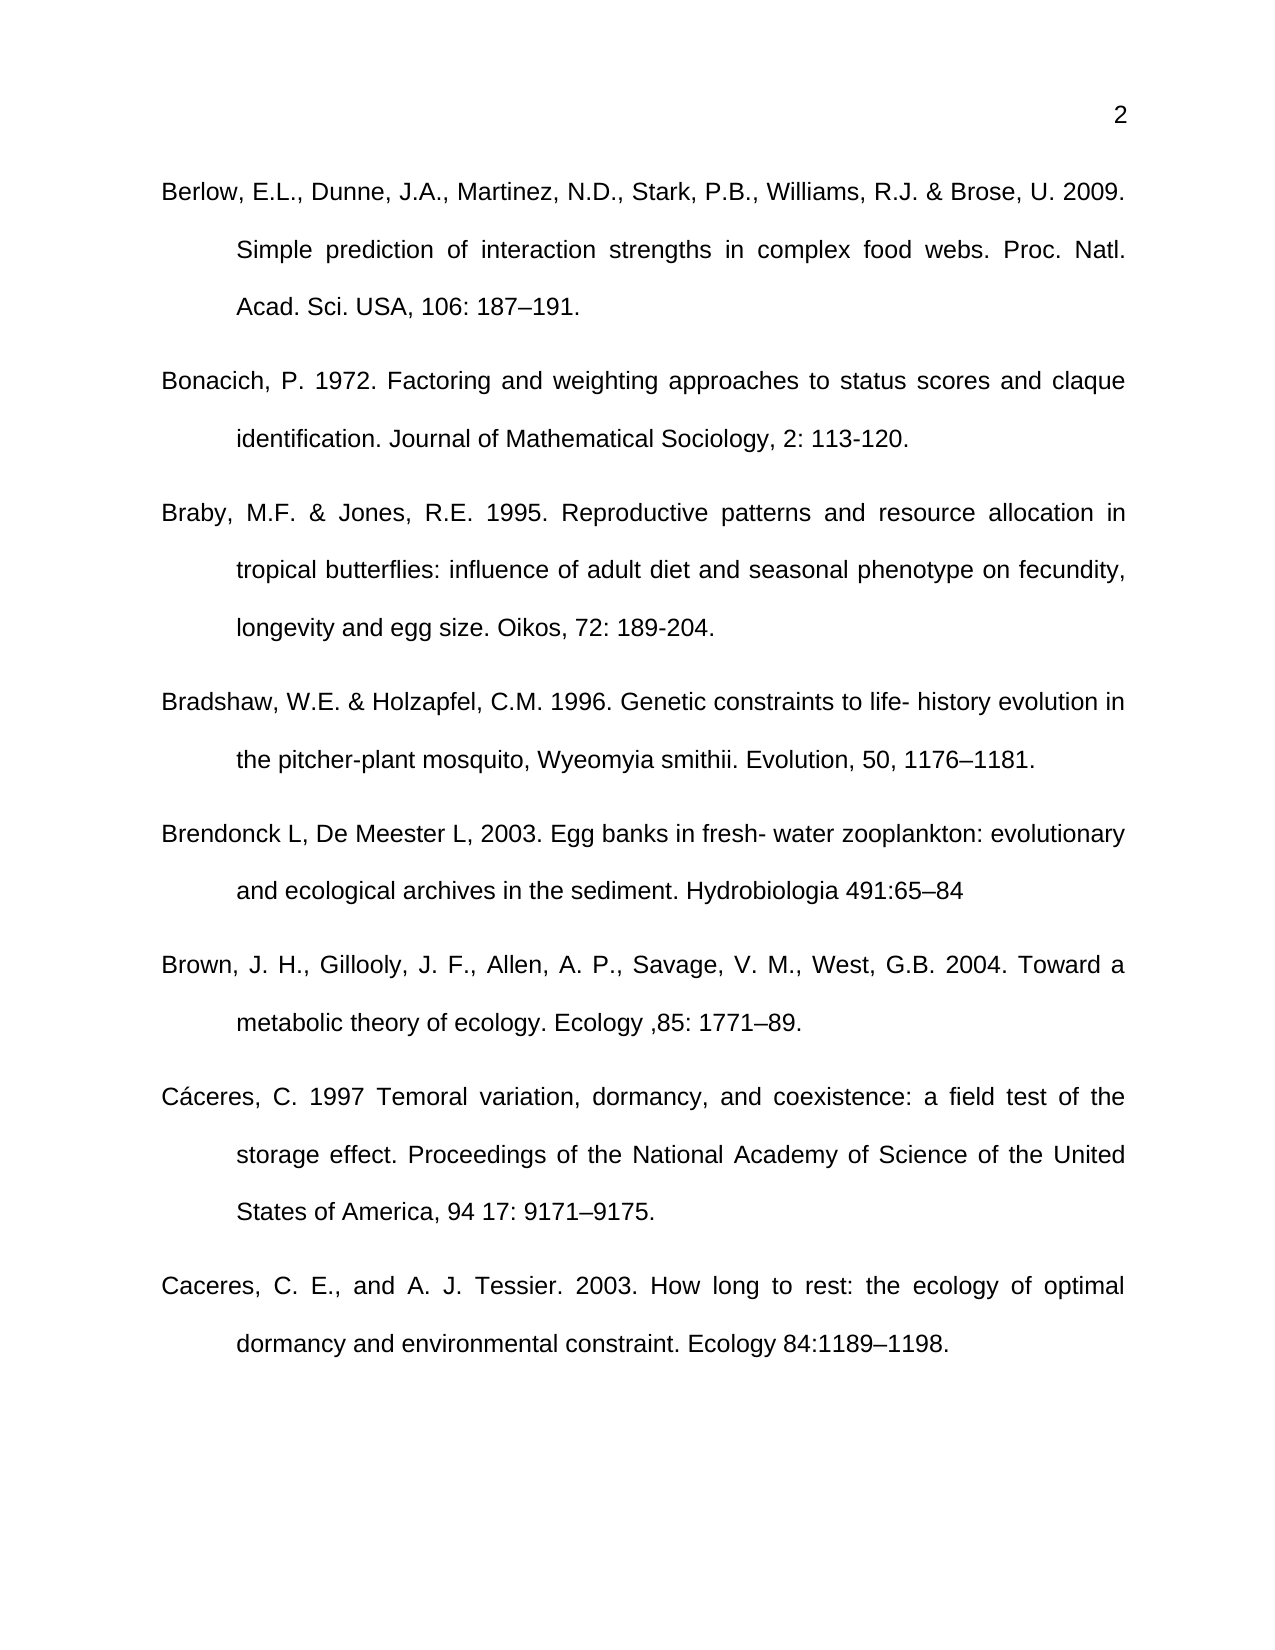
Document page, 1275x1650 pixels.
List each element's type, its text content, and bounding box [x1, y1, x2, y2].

text Brown, J. H., Gillooly, J. F., Allen, A. P., Savage, V. M., West, G.B. 2004. Toward a metabolic theory of ecology. Ecology ,85: 1771–89. [161, 951, 1127, 1037]
text Berlow, E.L., Dunne, J.A., Martinez, N.D., Stark, P.B., Williams, R.J. & Brose, U. 2009. Simple prediction of interaction strengths in complex food webs. Proc. Natl. Acad. Sci. USA, 106: 187–191. [161, 177, 1127, 321]
text Caceres, C. E., and A. J. Tessier. 2003. How long to rest: the ecology of optimal dormancy and environmental constraint. Ecology 84:1189–1198. [161, 1271, 1127, 1358]
text Braby, M.F. & Jones, R.E. 1995. Reproductive patterns and resource allocation in tropical butterflies: influence of adult diet and seasonal phenotype on fecundity, longevity and egg size. Oikos, 72: 189-204. [161, 498, 1127, 642]
text Brendonck L, De Meester L, 2003. Egg banks in fresh- water zooplankton: evolutionary and ecological archives in the sediment. Hydrobiologia 491:65–84 [161, 819, 1127, 905]
text Bradshaw, W.E. & Holzapfel, C.M. 1996. Genetic constraints to life- history evolution in the pitcher-plant mosquito, Wyeomyia smithii. Evolution, 50, 1176–1181. [161, 687, 1127, 773]
text Cáceres, C. 1997 Temoral variation, dormancy, and coexistence: a field test of the storage effect. Proceedings of the National Academy of Science of the United States of America, 94 17: 9171–9175. [161, 1082, 1127, 1226]
text Bonacich, P. 1972. Factoring and weighting approaches to status scores and claque identification. Journal of Mathematical Sociology, 2: 113-120. [161, 366, 1127, 453]
